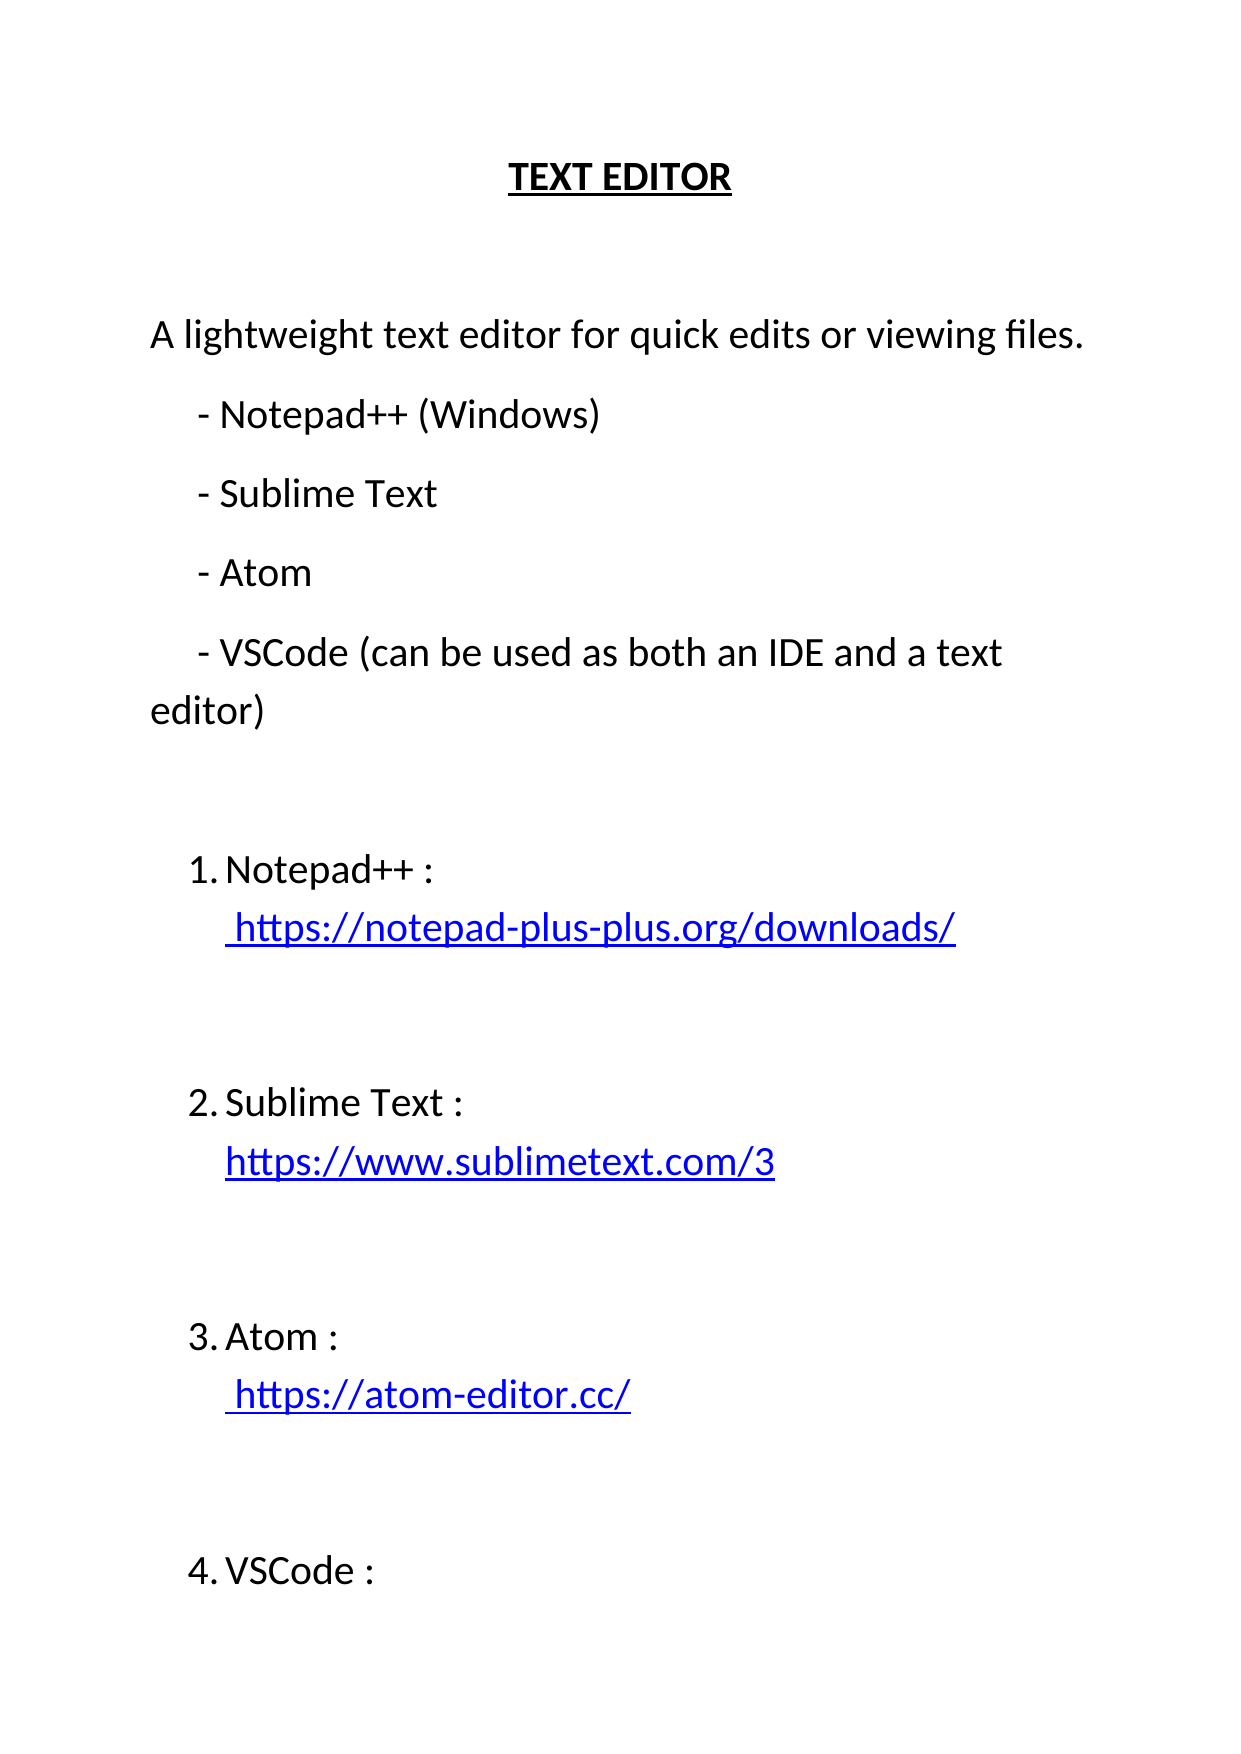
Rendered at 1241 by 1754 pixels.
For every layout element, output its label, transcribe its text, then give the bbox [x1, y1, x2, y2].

list Notepad++ : [187, 843, 1090, 893]
list https://www.sublimetext.com/3 [225, 1135, 1090, 1186]
text - Notepad++ (Windows) [150, 388, 1090, 439]
text - Sublime Text [150, 467, 1090, 518]
text A lightweight text editor for quick edits or viewing files. [150, 308, 1090, 359]
list Atom : [187, 1310, 1090, 1361]
list Sublime Text : [187, 1076, 1090, 1127]
text TEXT EDITOR [150, 150, 1090, 201]
text - Atom [150, 546, 1090, 597]
list https://atom-editor.cc/ [225, 1368, 1090, 1419]
list https://notepad-plus-plus.org/downloads/ [225, 901, 1090, 952]
list VSCode : [187, 1544, 1090, 1595]
text - VSCode (can be used as both an IDE and a text editor) [150, 626, 1090, 735]
